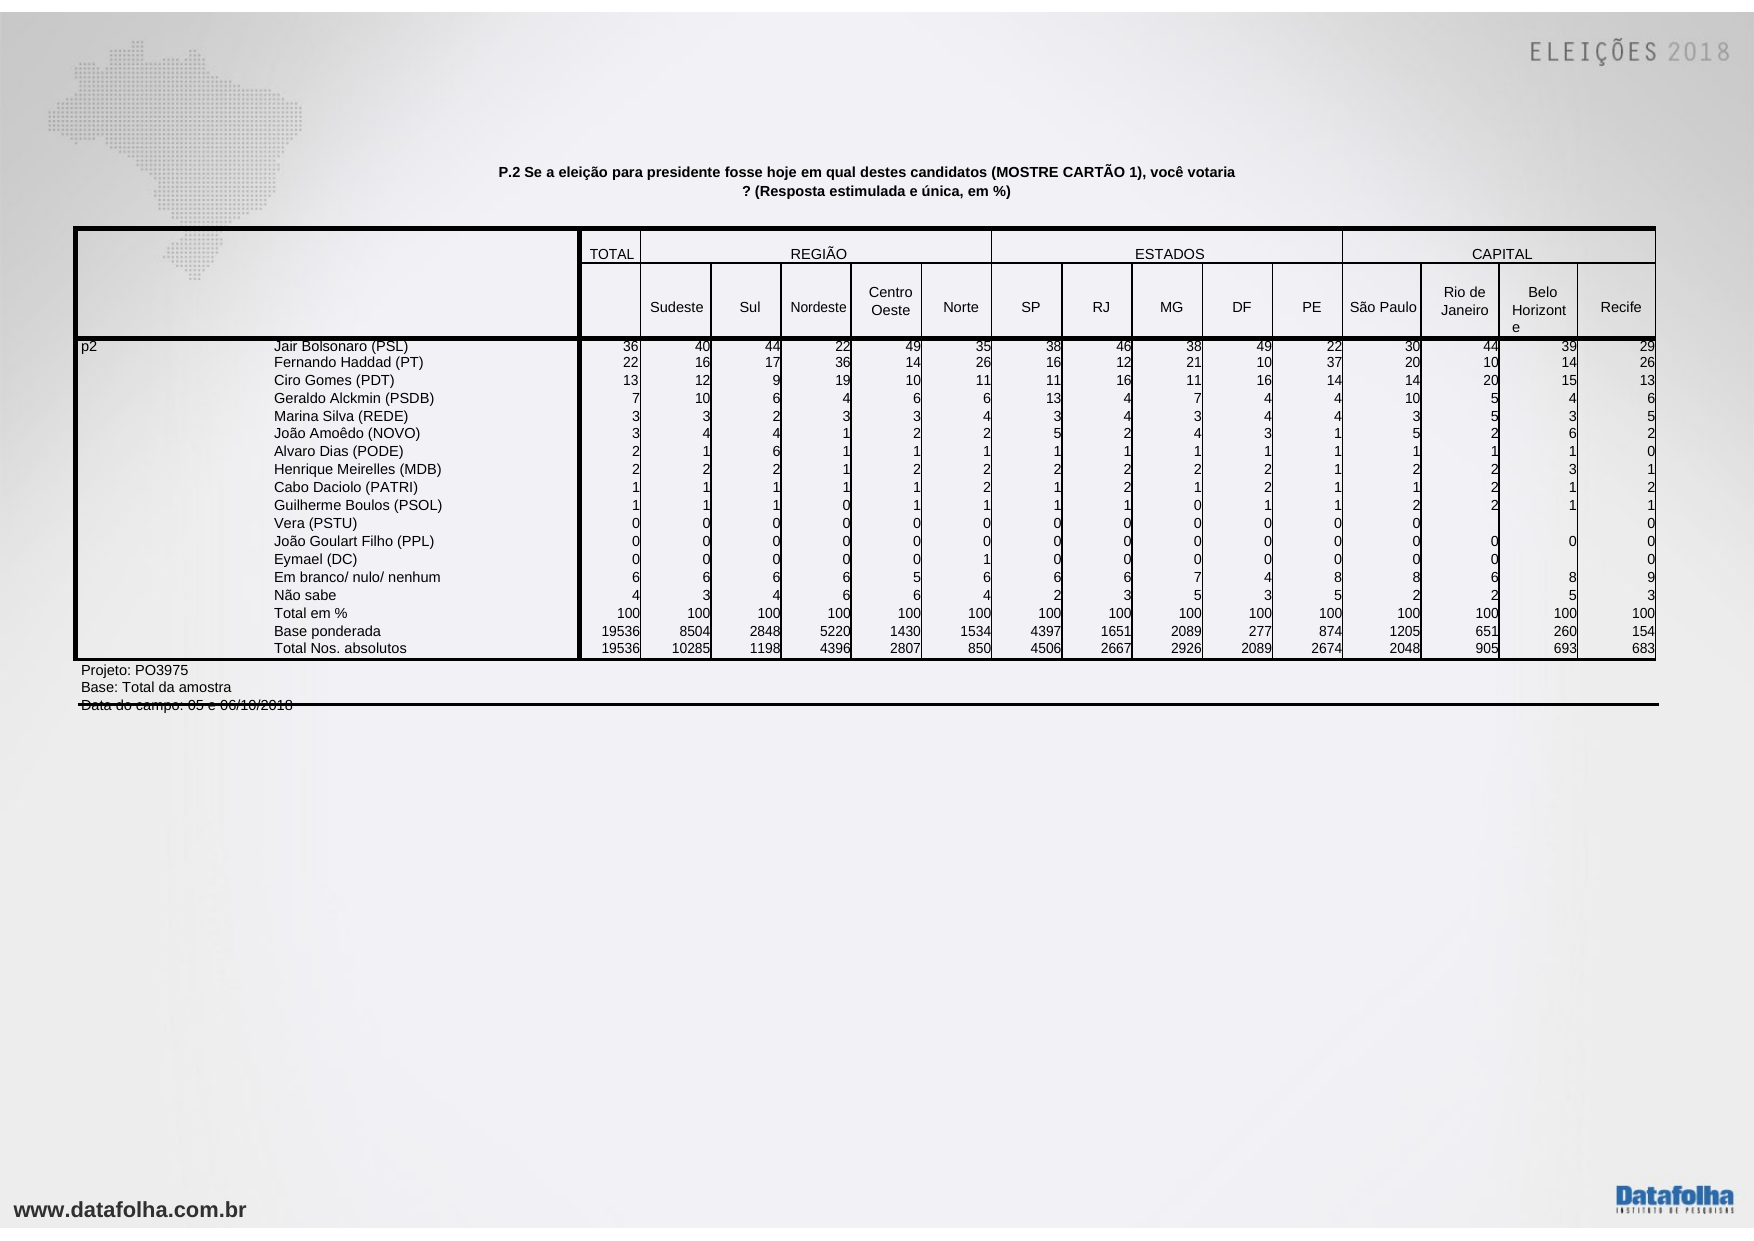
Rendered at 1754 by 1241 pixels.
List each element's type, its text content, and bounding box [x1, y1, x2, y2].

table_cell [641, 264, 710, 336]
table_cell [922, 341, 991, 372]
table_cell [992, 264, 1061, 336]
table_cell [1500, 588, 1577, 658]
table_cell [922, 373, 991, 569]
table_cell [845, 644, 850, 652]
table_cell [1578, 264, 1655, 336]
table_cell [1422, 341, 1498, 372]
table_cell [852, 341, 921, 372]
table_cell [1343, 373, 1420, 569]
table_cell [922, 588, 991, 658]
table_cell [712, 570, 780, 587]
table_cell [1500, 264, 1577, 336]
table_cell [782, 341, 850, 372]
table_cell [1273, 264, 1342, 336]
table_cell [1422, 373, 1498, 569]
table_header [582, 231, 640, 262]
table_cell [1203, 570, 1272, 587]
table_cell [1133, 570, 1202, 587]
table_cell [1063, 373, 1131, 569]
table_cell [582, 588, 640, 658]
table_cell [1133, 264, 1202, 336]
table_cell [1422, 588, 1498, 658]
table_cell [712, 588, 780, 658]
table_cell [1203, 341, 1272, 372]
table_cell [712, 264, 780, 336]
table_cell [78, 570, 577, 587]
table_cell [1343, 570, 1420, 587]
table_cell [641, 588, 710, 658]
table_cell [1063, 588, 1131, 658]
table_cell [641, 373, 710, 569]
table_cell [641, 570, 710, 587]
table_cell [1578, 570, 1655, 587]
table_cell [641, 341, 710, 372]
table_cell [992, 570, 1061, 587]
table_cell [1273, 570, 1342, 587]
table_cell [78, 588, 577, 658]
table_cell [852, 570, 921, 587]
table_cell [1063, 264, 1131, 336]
text Base: Total da amostra [81, 679, 1675, 696]
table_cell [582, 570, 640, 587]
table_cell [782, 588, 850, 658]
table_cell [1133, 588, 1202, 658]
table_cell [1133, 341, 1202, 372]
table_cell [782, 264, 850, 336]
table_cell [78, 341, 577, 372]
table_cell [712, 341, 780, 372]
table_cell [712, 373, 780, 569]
subtitle www.datafolha.com.br [13, 1197, 1675, 1222]
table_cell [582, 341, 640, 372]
picture [0, 12, 1754, 1228]
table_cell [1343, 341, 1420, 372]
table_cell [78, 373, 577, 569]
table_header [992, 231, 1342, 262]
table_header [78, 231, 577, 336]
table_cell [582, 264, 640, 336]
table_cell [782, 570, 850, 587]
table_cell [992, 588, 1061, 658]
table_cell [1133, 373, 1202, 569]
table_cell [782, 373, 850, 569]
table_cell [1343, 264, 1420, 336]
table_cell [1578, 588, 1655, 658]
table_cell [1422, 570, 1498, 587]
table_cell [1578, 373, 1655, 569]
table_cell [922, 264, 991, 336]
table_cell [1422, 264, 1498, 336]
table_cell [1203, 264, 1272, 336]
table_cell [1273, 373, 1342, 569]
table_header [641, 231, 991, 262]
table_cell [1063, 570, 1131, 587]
text Projeto: PO3975 [81, 661, 1675, 678]
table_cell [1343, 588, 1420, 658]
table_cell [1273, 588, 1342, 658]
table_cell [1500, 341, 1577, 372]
text P.2 Se a eleição para presidente fosse hoje em qual destes candidatos (MOSTRE CARTÃO 1), você votaria ? (Resposta estimulada e única, em %) [498, 164, 1246, 199]
text Data do campo: 05 e 06/10/2018 [81, 697, 1675, 714]
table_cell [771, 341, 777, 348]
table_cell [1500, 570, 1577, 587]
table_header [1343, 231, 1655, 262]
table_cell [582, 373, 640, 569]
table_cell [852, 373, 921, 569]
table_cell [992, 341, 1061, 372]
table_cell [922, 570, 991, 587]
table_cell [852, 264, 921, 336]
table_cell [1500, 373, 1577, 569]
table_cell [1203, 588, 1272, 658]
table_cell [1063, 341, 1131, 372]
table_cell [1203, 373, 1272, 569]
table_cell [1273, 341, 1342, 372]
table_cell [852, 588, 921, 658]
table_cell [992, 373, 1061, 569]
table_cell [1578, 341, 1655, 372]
